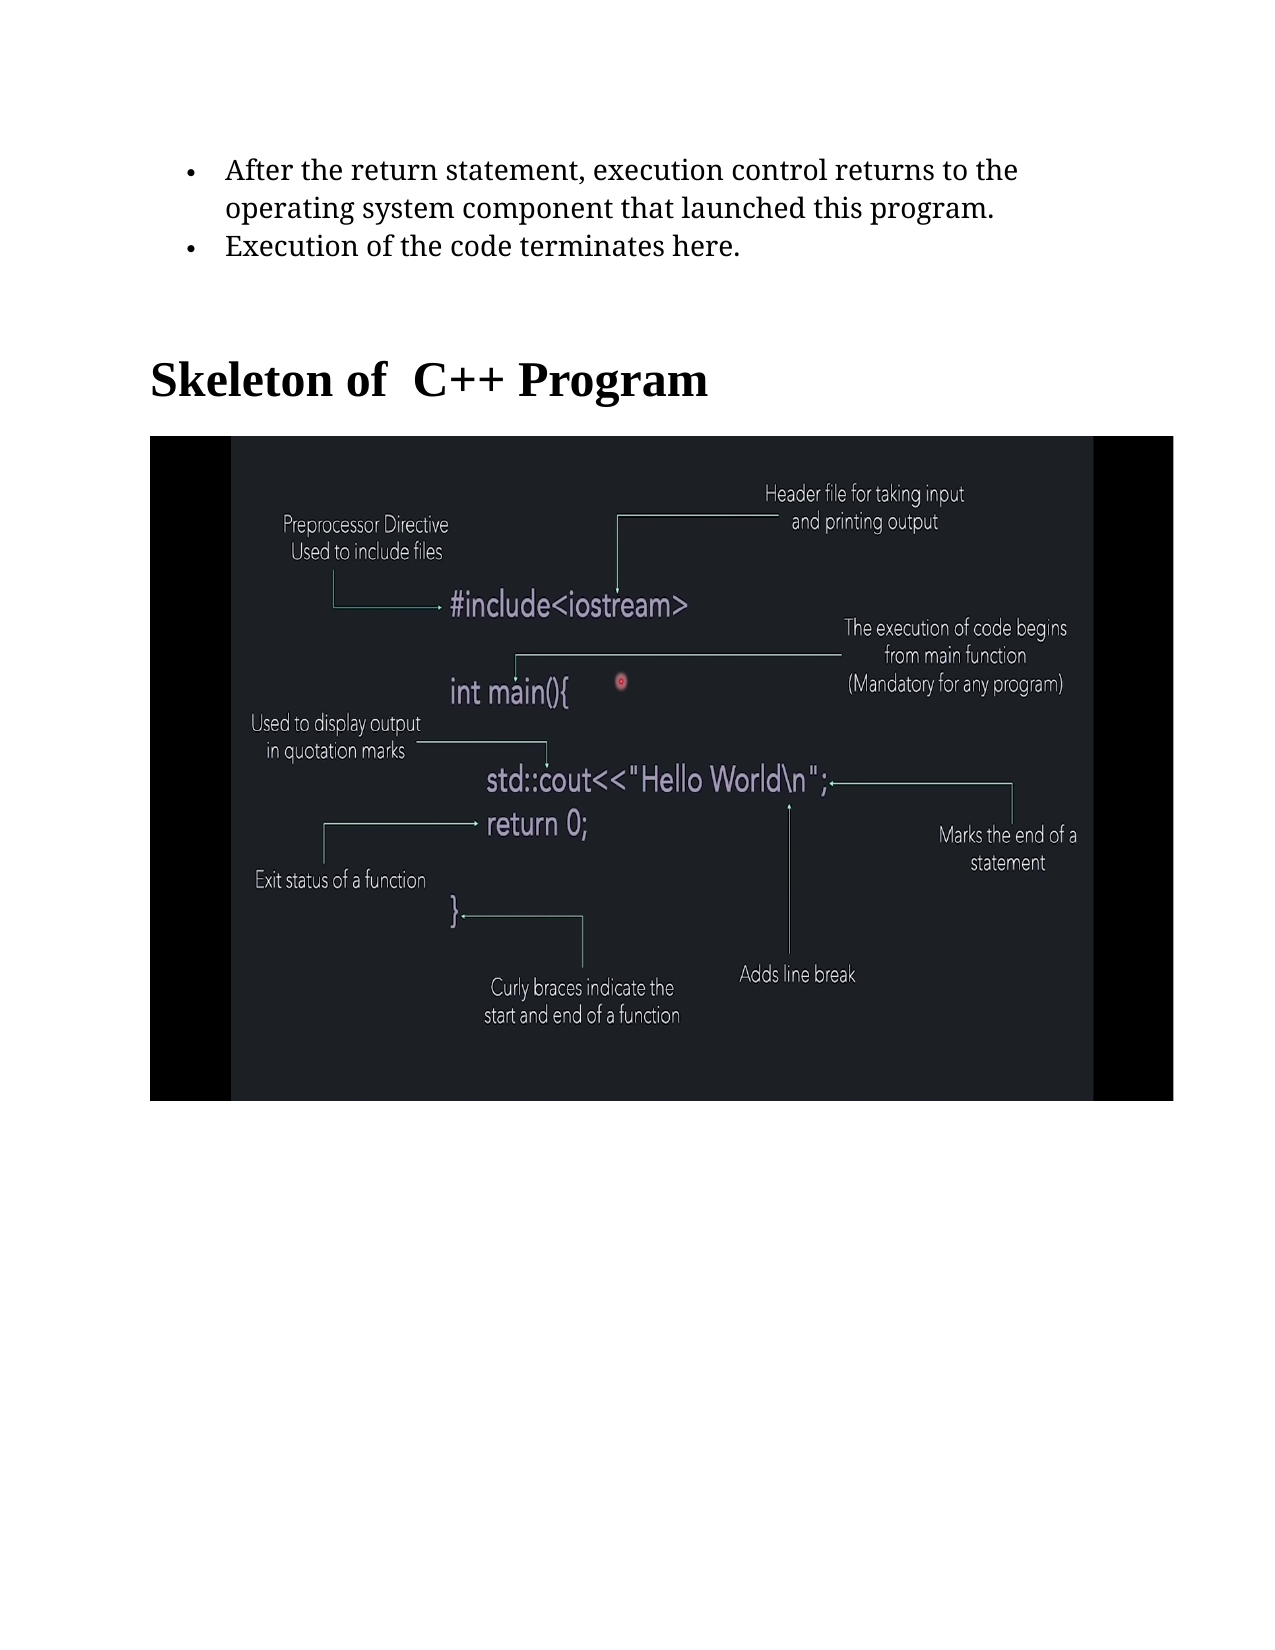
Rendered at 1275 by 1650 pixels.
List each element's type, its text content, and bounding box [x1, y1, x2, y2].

subtitle Skeleton of C++ Program [150, 349, 1125, 407]
picture [150, 436, 1174, 1101]
list After the return statement, execution control returns to the operating system component that launched this program. [187, 150, 1125, 227]
list Execution of the code terminates here. [187, 227, 1125, 265]
